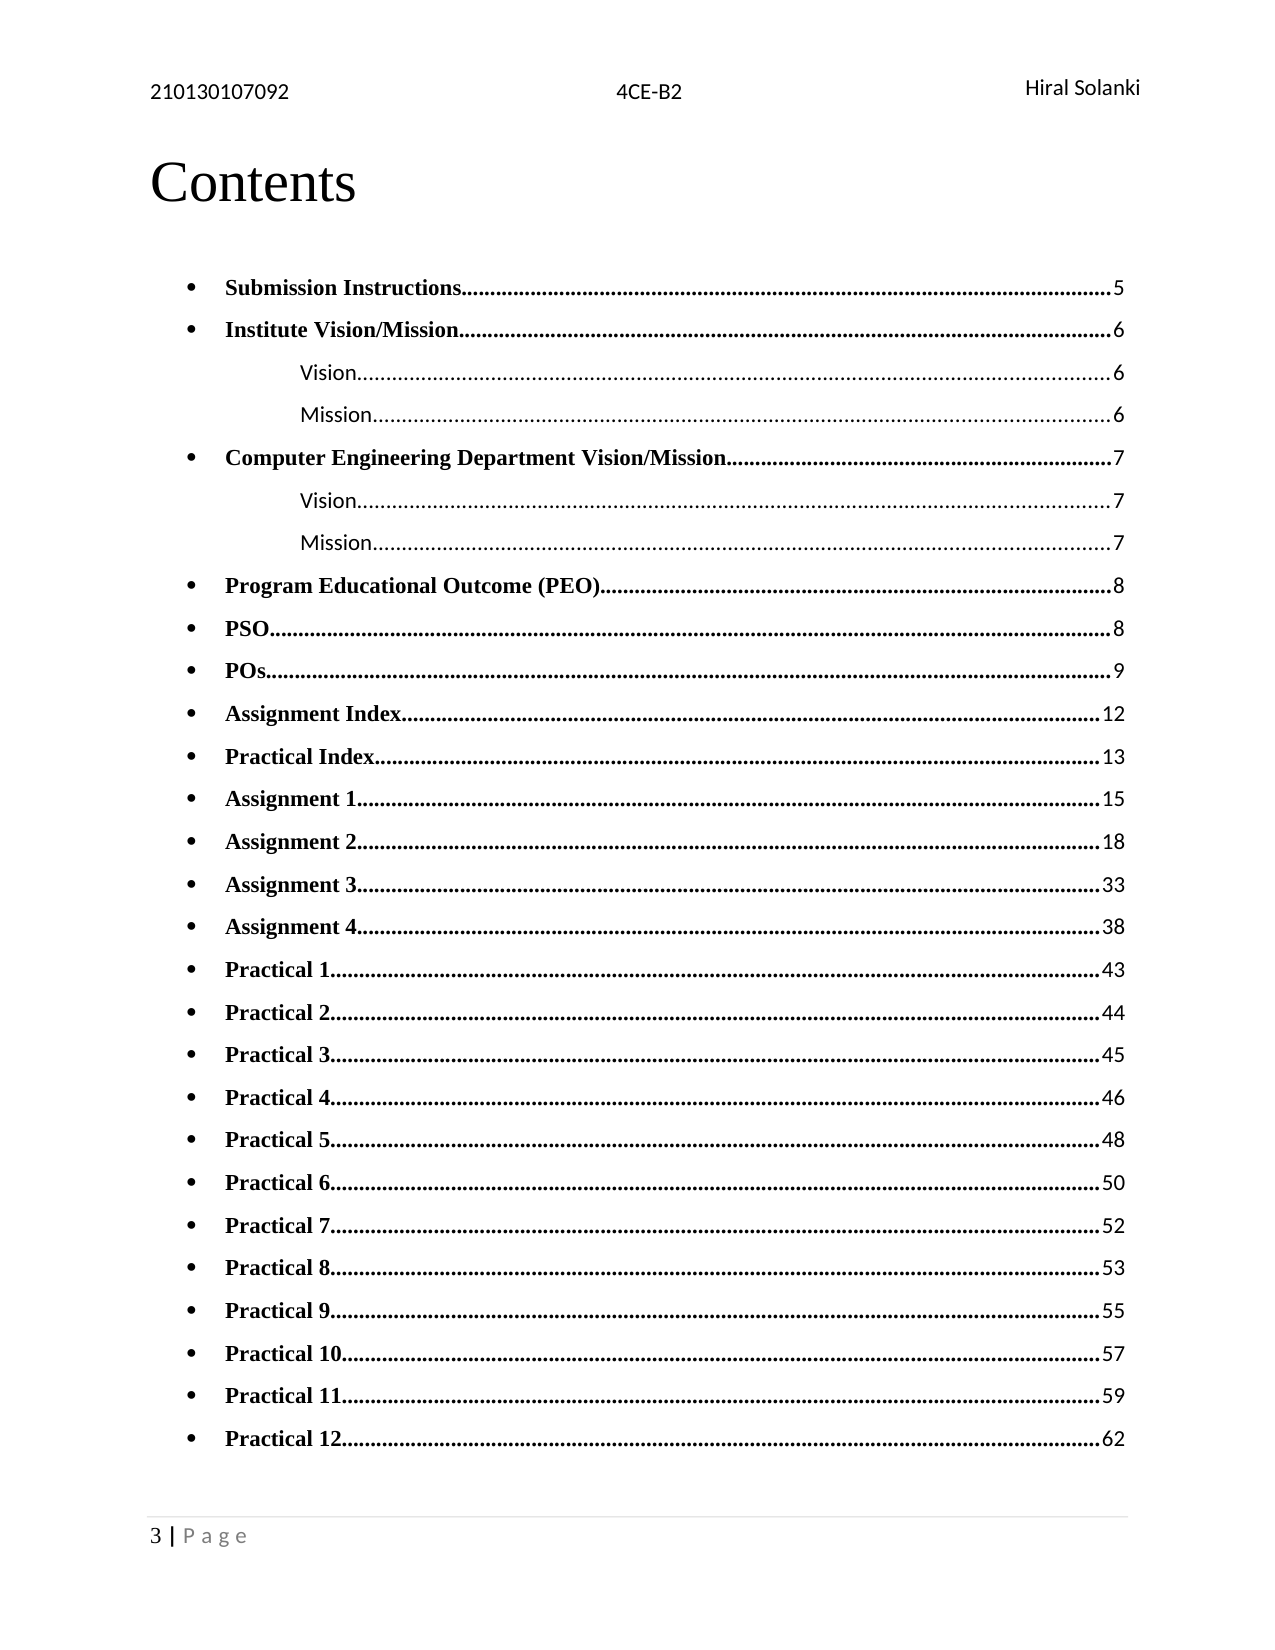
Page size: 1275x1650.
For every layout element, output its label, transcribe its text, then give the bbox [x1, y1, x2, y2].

list Practical 2 44 [187, 998, 1135, 1026]
list Assignment 4 38 [187, 912, 1135, 940]
list Practical 6 50 [187, 1168, 1135, 1196]
list PSO 8 [187, 614, 1135, 642]
text Contents [150, 147, 1135, 214]
text Vision 7 [300, 486, 1135, 514]
list Institute Vision/Mission 6 [187, 315, 1135, 343]
list Practical 7 52 [187, 1211, 1135, 1239]
list Practical 8 53 [187, 1253, 1135, 1281]
list POs 9 [187, 657, 1135, 684]
list Assignment 3 33 [187, 870, 1135, 898]
text Vision 6 [300, 358, 1135, 386]
list Practical 4 46 [187, 1083, 1135, 1111]
list Practical 3 45 [187, 1040, 1135, 1068]
list Practical 11 59 [187, 1381, 1135, 1409]
list Practical 1 43 [187, 955, 1135, 983]
list Assignment 2 18 [187, 827, 1135, 855]
list Practical 12 62 [187, 1424, 1135, 1452]
list Practical 5 48 [187, 1126, 1135, 1154]
text Mission 7 [300, 528, 1135, 557]
list Assignment Index 12 [187, 699, 1135, 727]
list Computer Engineering Department Vision/Mission 7 [187, 443, 1135, 471]
text Mission 6 [300, 401, 1135, 428]
list Assignment 1 15 [187, 784, 1135, 812]
list Practical 10 57 [187, 1339, 1135, 1367]
list Program Educational Outcome (PEO) 8 [187, 571, 1135, 599]
list Practical 9 55 [187, 1297, 1135, 1324]
list Practical Index 13 [187, 742, 1135, 770]
list Submission Instructions 5 [187, 273, 1135, 301]
